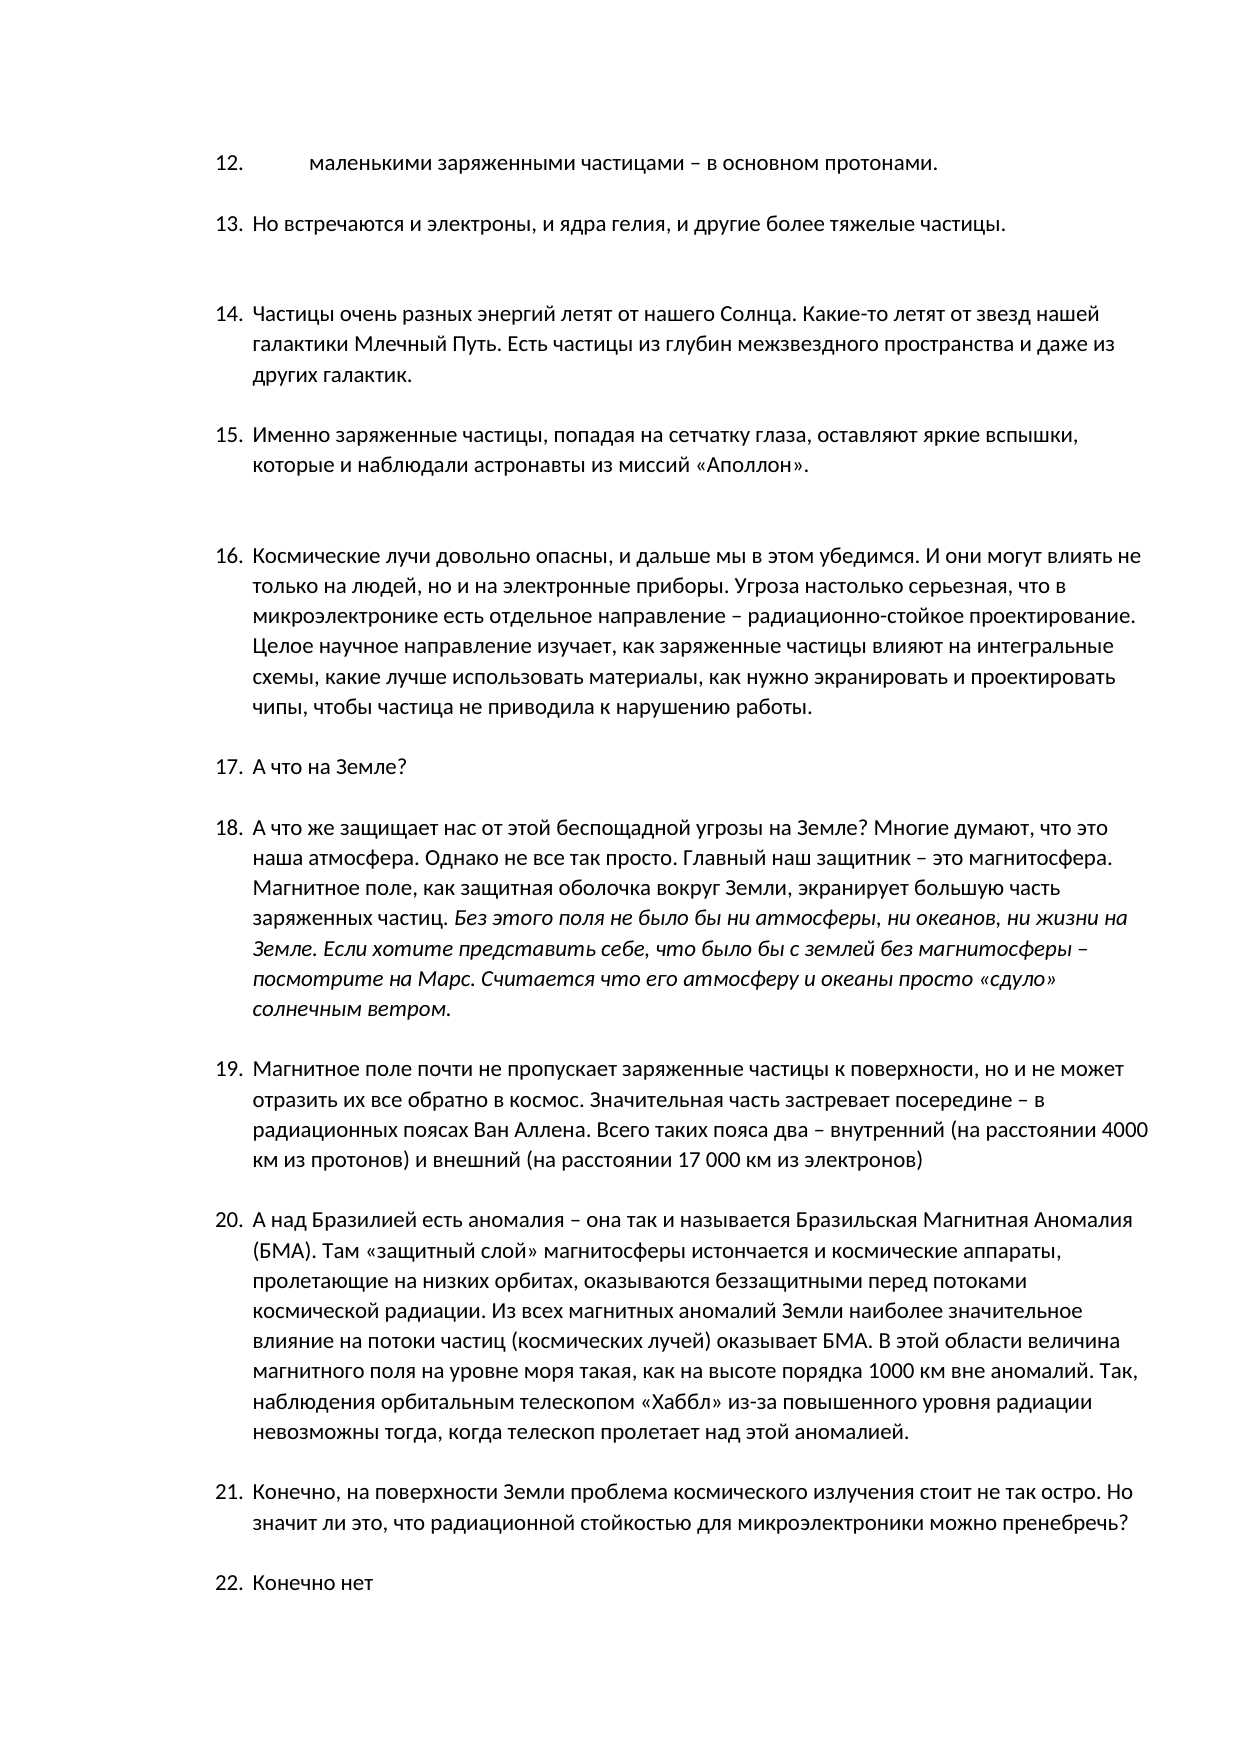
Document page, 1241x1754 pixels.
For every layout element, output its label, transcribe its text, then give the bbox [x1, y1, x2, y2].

list Частицы очень разных энергий летят от нашего Солнца. Какие-то летят от звезд нашей галактики Млечный Путь. Есть частицы из глубин межзвездного пространства и даже из других галактик. [215, 299, 1152, 388]
list А что на Земле? [215, 752, 1152, 781]
list Конечно, на поверхности Земли проблема космического излучения стоит не так остро. Но значит ли это, что радиационной стойкостью для микроэлектроники можно пренебречь? [215, 1477, 1152, 1536]
list Космические лучи довольно опасны, и дальше мы в этом убедимся. И они могут влиять не только на людей, но и на электронные приборы. Угроза настолько серьезная, что в микроэлектронике есть отдельное направление – радиационно-стойкое проектирование. Целое научное направление изучает, как заряженные частицы влияют на интегральные схемы, какие лучше использовать материалы, как нужно экранировать и проектировать чипы, чтобы частица не приводила к нарушению работы. [215, 541, 1152, 720]
list А над Бразилией есть аномалия – она так и называется Бразильская Магнитная Аномалия (БМА). Там «защитный слой» магнитосферы истончается и космические аппараты, пролетающие на низких орбитах, оказываются беззащитными перед потоками космической радиации. Из всех магнитных аномалий Земли наиболее значительное влияние на потоки частиц (космических лучей) оказывает БМА. В этой области величина магнитного поля на уровне моря такая, как на высоте порядка 1000 км вне аномалий. Так, наблюдения орбитальным телескопом «Хаббл» из-за повышенного уровня радиации невозможны тогда, когда телескоп пролетает над этой аномалией. [215, 1206, 1152, 1445]
list маленькими заряженными частицами – в основном протонами. [215, 148, 1152, 176]
list Магнитное поле почти не пропускает заряженные частицы к поверхности, но и не может отразить их все обратно в космос. Значительная часть застревает посередине – в радиационных поясах Ван Аллена. Всего таких пояса два – внутренний (на расстоянии 4000 км из протонов) и внешний (на расстоянии 17 000 км из электронов) [215, 1054, 1152, 1173]
list Конечно нет [215, 1568, 1152, 1596]
list Но встречаются и электроны, и ядра гелия, и другие более тяжелые частицы. [215, 209, 1152, 237]
list А что же защищает нас от этой беспощадной угрозы на Земле? Многие думают, что это наша атмосфера. Однако не все так просто. Главный наш защитник – это магнитосфера. Магнитное поле, как защитная оболочка вокруг Земли, экранирует большую часть заряженных частиц. Без этого поля не было бы ни атмосферы, ни океанов, ни жизни на Земле. Если хотите представить себе, что было бы с землей без магнитосферы – посмотрите на Марс. Считается что его атмосферу и океаны просто «сдуло» солнечным ветром. [215, 813, 1152, 1022]
list Именно заряженные частицы, попадая на сетчатку глаза, оставляют яркие вспышки, которые и наблюдали астронавты из миссий «Аполлон». [215, 420, 1152, 478]
